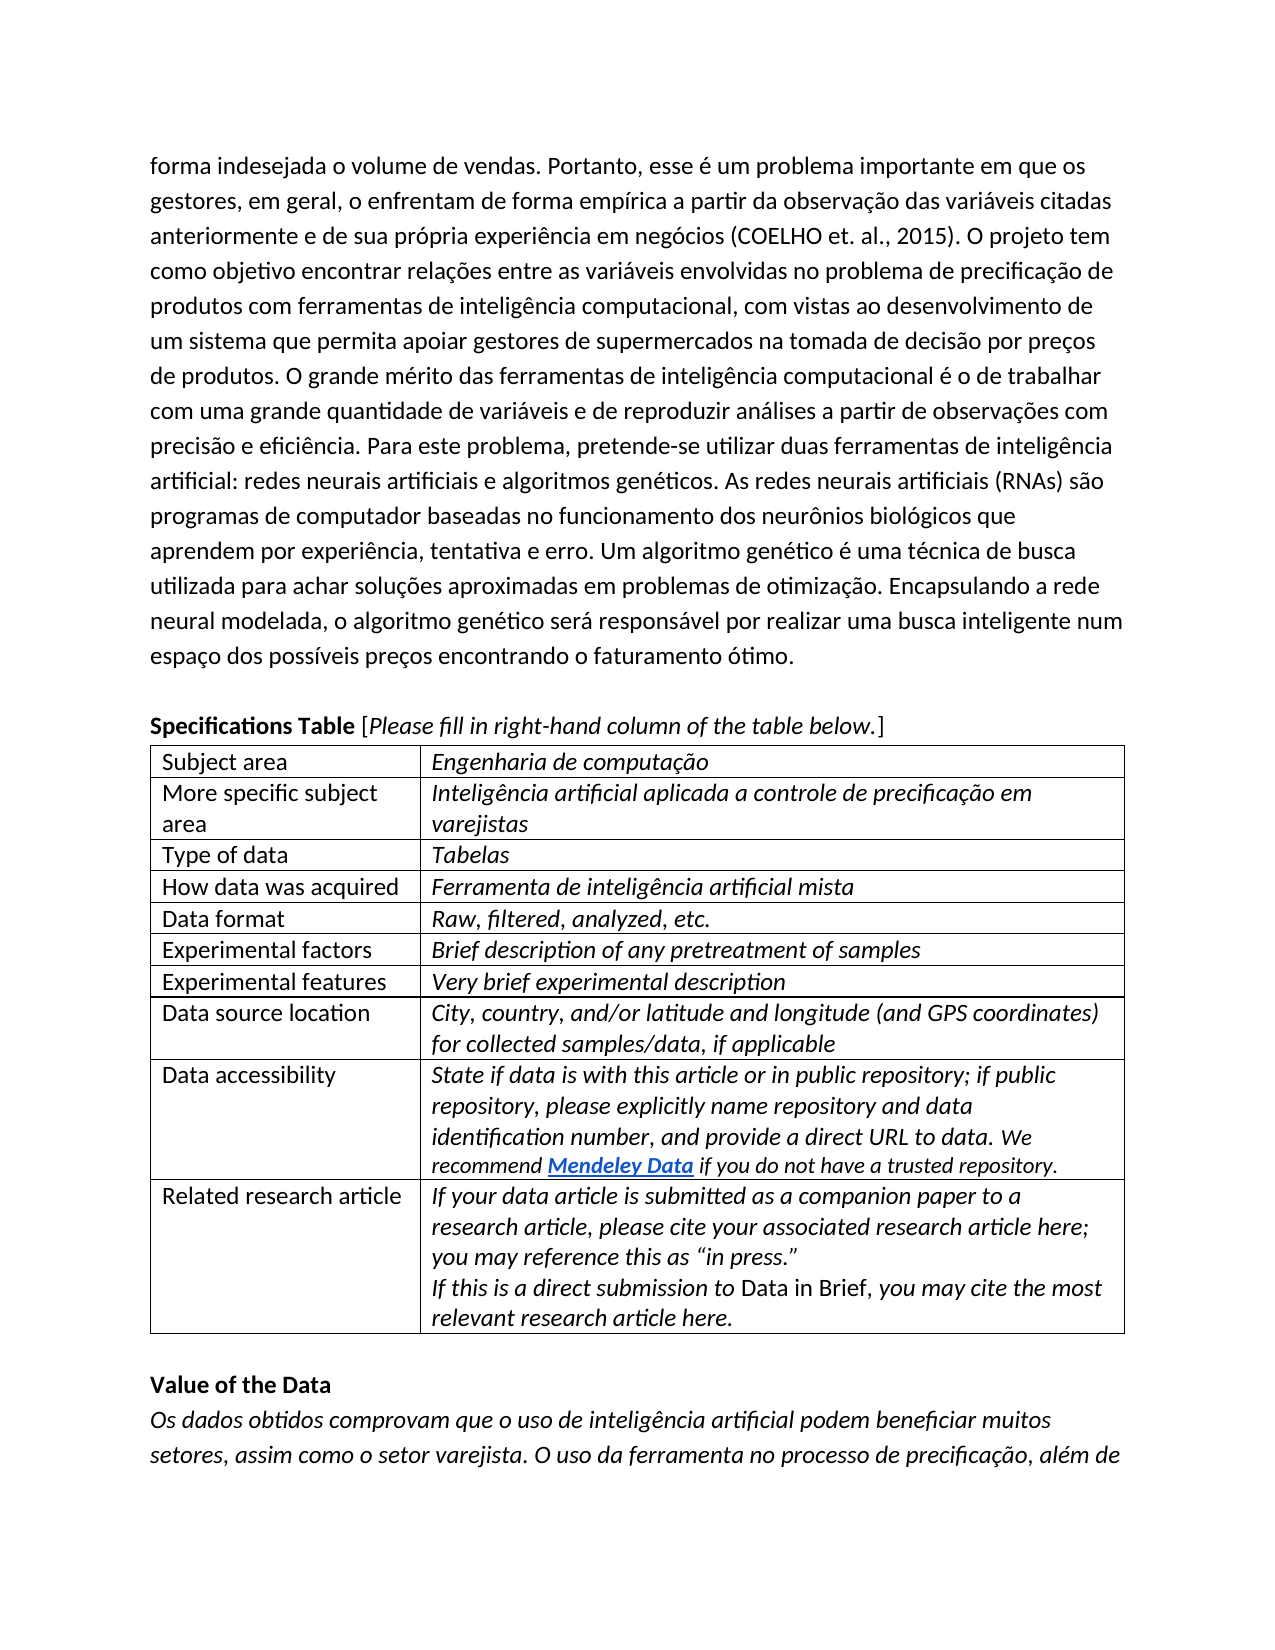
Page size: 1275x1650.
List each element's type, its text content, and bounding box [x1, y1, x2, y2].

table_cell Raw, filtered, analyzed, etc. [421, 903, 1124, 933]
table_cell Experimental features [151, 966, 420, 996]
table_cell Tabelas [421, 840, 1124, 870]
table_header Subject area [151, 746, 420, 777]
table_cell Experimental factors [151, 934, 420, 965]
table_cell Brief description of any pretreatment of samples [421, 934, 1124, 965]
table_cell Type of data [151, 840, 420, 870]
table_cell Data source location [151, 998, 420, 1058]
table_cell Data format [151, 903, 420, 933]
table_header Engenharia de computação [421, 746, 1124, 777]
table_cell Very brief experimental description [421, 966, 1124, 996]
table_cell Related research article [151, 1180, 420, 1333]
table_cell More specific subject area [151, 778, 420, 839]
text Value of the Data [150, 1369, 1125, 1399]
table_cell State if data is with this article or in public repository; if public repository, please explicitly name repository and data identification number, and provide a direct URL to data. We recommend Mendeley Data if you do not have a trusted repository. [421, 1060, 1124, 1179]
table_cell Inteligência artificial aplicada a controle de precificação em varejistas [421, 778, 1124, 839]
table_cell City, country, and/or latitude and longitude (and GPS coordinates) for collected samples/data, if applicable [421, 998, 1124, 1058]
table_cell If your data article is submitted as a companion paper to a research article, please cite your associated research article here; you may reference this as “in press.” If this is a direct submission to Data in Brief, you may cite the most relevant research article here. [421, 1180, 1124, 1333]
table_cell Data accessibility [151, 1060, 420, 1179]
text Specifications Table [Please fill in right-hand column of the table below.] [150, 710, 1125, 741]
table_cell How data was acquired [151, 871, 420, 902]
table_cell Ferramenta de inteligência artificial mista [421, 871, 1124, 902]
